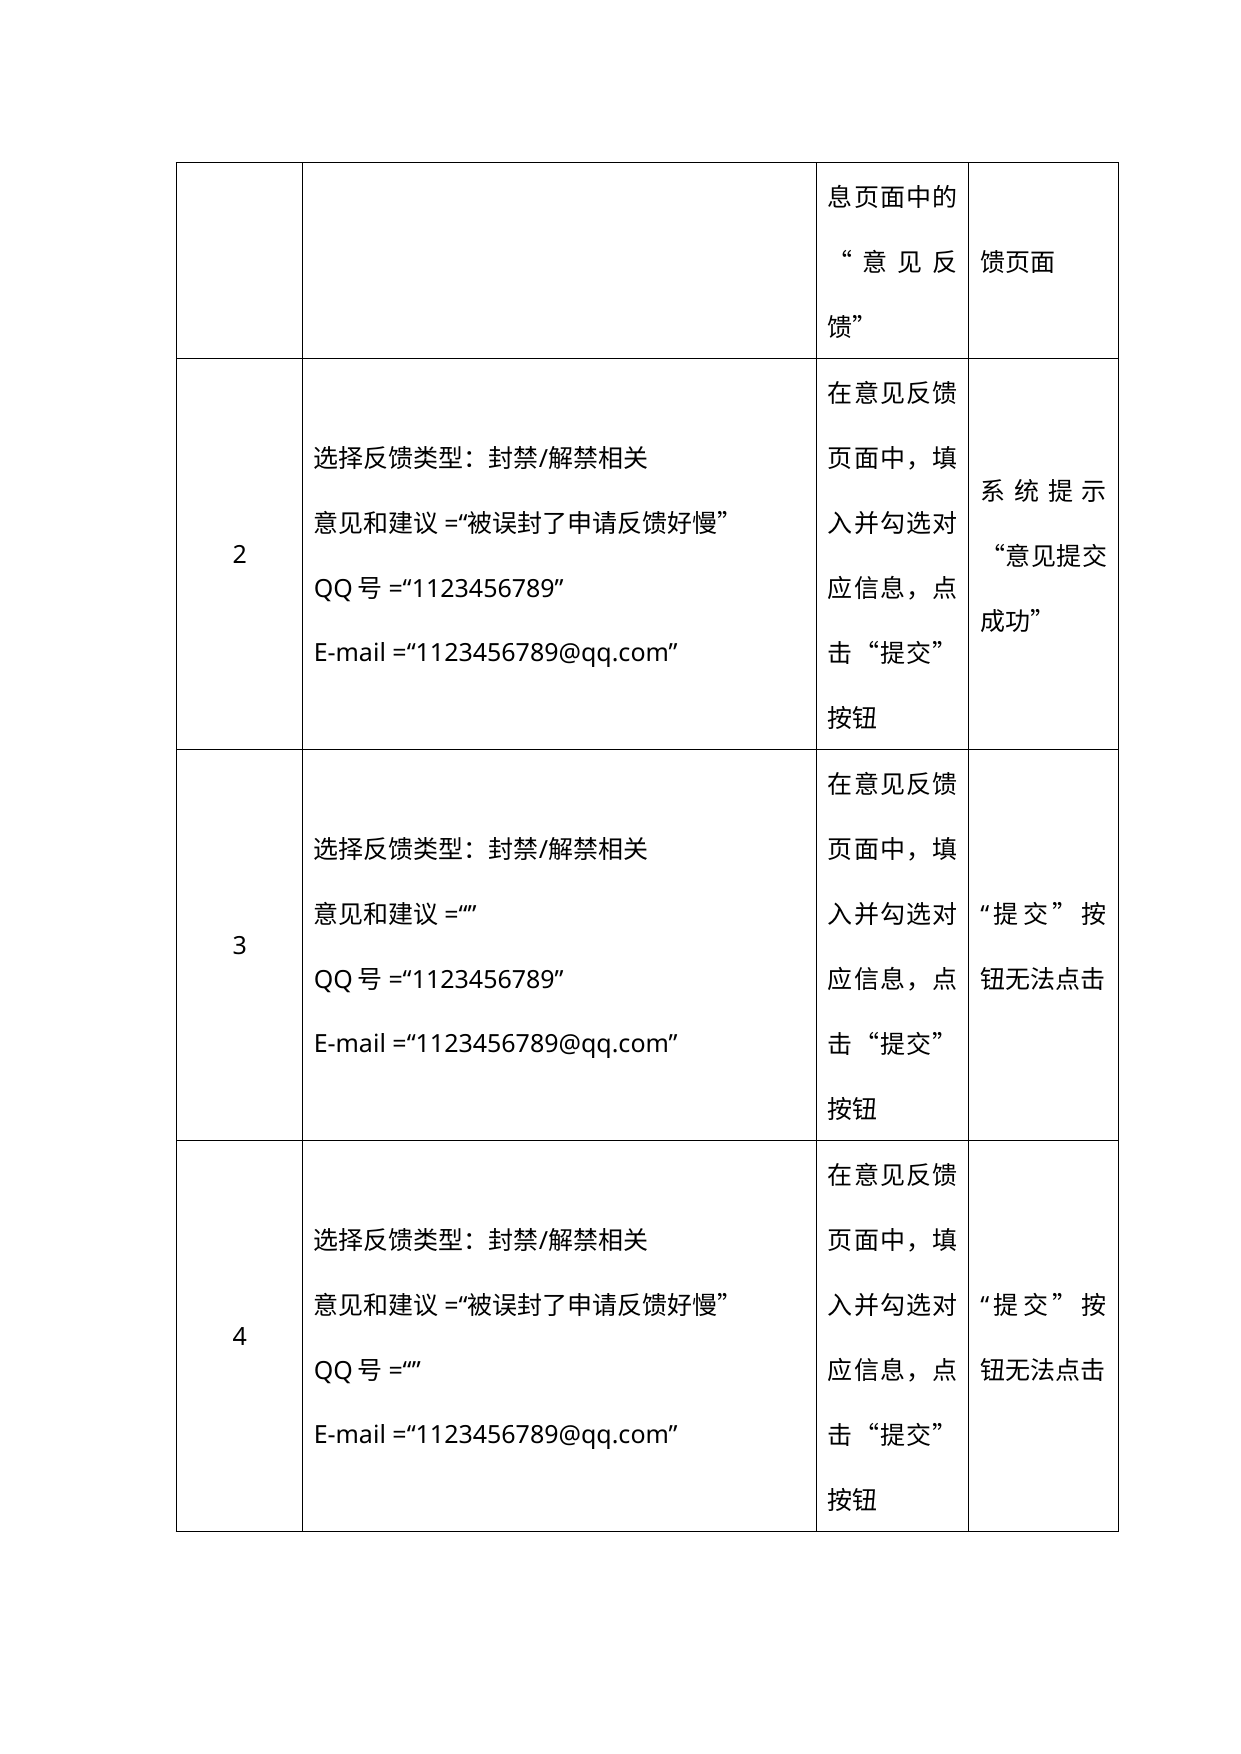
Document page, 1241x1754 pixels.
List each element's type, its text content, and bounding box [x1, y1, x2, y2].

table_cell 选择反馈类型：封禁/解禁相关 意见和建议 =“被误封了申请反馈好慢” QQ号 =“” E-mail =“1123456789@qq.com” [303, 1141, 816, 1531]
table_cell 4 [177, 1141, 302, 1531]
table_cell 3 [177, 750, 302, 1140]
table_cell “提交”按钮无法点击 [969, 750, 1118, 1140]
table_cell 选择反馈类型：封禁/解禁相关 意见和建议 =“被误封了申请反馈好慢” QQ号 =“1123456789” E-mail =“1123456789@qq.com” [303, 359, 816, 749]
table_cell 在意见反馈页面中，填入并勾选对应信息，点击“提交”按钮 [817, 359, 968, 749]
table_cell 无 [303, 163, 816, 358]
table_cell 点击个人信息页面中的“意见反馈” [817, 163, 968, 358]
table_cell “提交”按钮无法点击 [969, 1141, 1118, 1531]
table_cell 在意见反馈页面中，填入并勾选对应信息，点击“提交”按钮 [817, 750, 968, 1140]
table_cell 选择反馈类型：封禁/解禁相关 意见和建议 =“” QQ号 =“1123456789” E-mail =“1123456789@qq.com” [303, 750, 816, 1140]
table_cell 系统提示“意见提交成功” [969, 359, 1118, 749]
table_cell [817, 1141, 968, 1531]
table_cell 1 [177, 163, 302, 358]
table_cell 2 [177, 359, 302, 749]
table_cell 显示意见反馈页面 [969, 163, 1118, 358]
